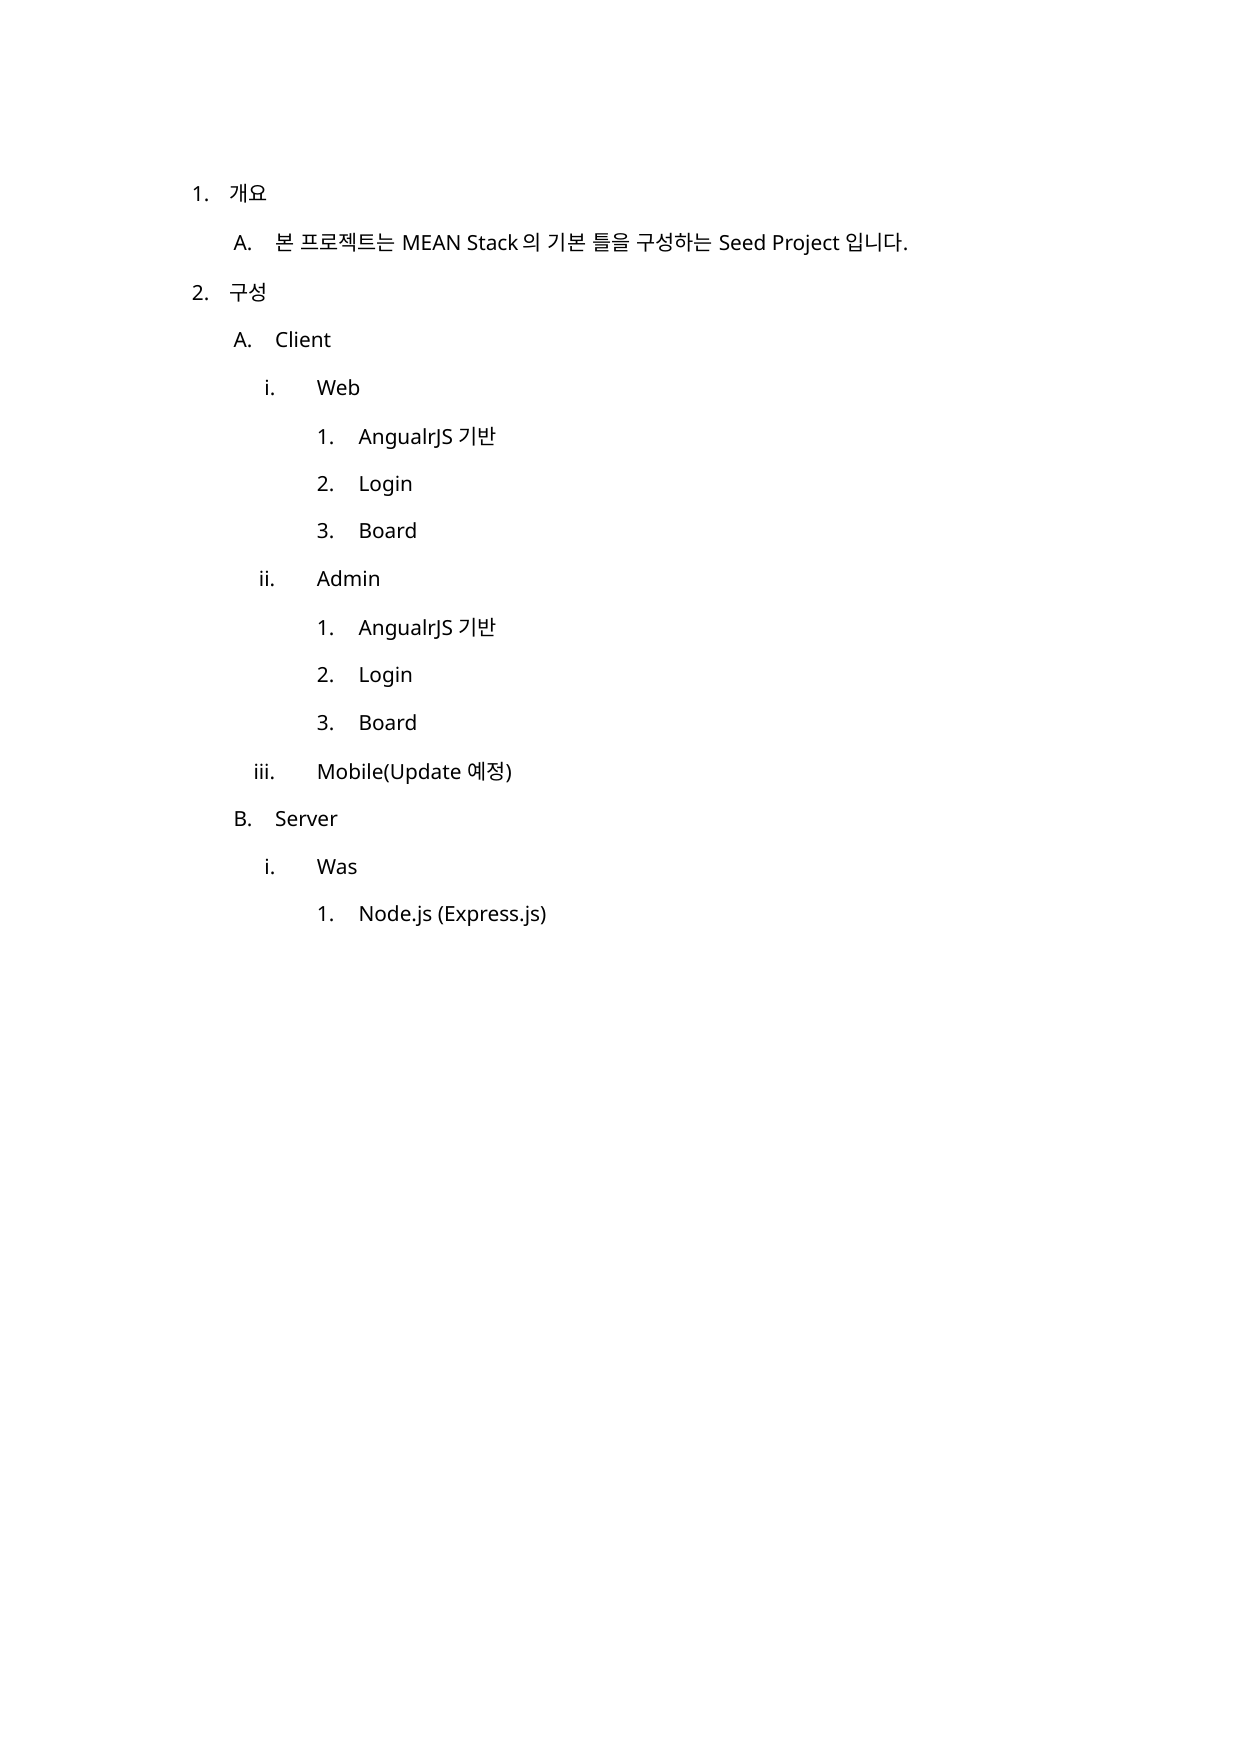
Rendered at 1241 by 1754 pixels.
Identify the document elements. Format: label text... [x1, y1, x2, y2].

list Mobile(Update 예정) [275, 755, 1090, 785]
list Web [275, 373, 1090, 401]
list Node.js (Express.js) [317, 899, 1090, 927]
list Login [317, 469, 1090, 498]
list Board [317, 708, 1090, 736]
list Server [233, 804, 1090, 833]
list AngualrJS 기반 [317, 420, 1090, 450]
list Login [317, 661, 1090, 689]
list Admin [275, 564, 1090, 592]
list Board [317, 517, 1090, 545]
list 본 프로젝트는 MEAN Stack의 기본 틀을 구성하는 Seed Project 입니다. [233, 227, 1090, 257]
list 구성 [192, 276, 1090, 306]
list AngualrJS 기반 [317, 611, 1090, 641]
list 개요 [192, 177, 1090, 207]
list Was [275, 852, 1090, 880]
list Client [233, 325, 1090, 354]
